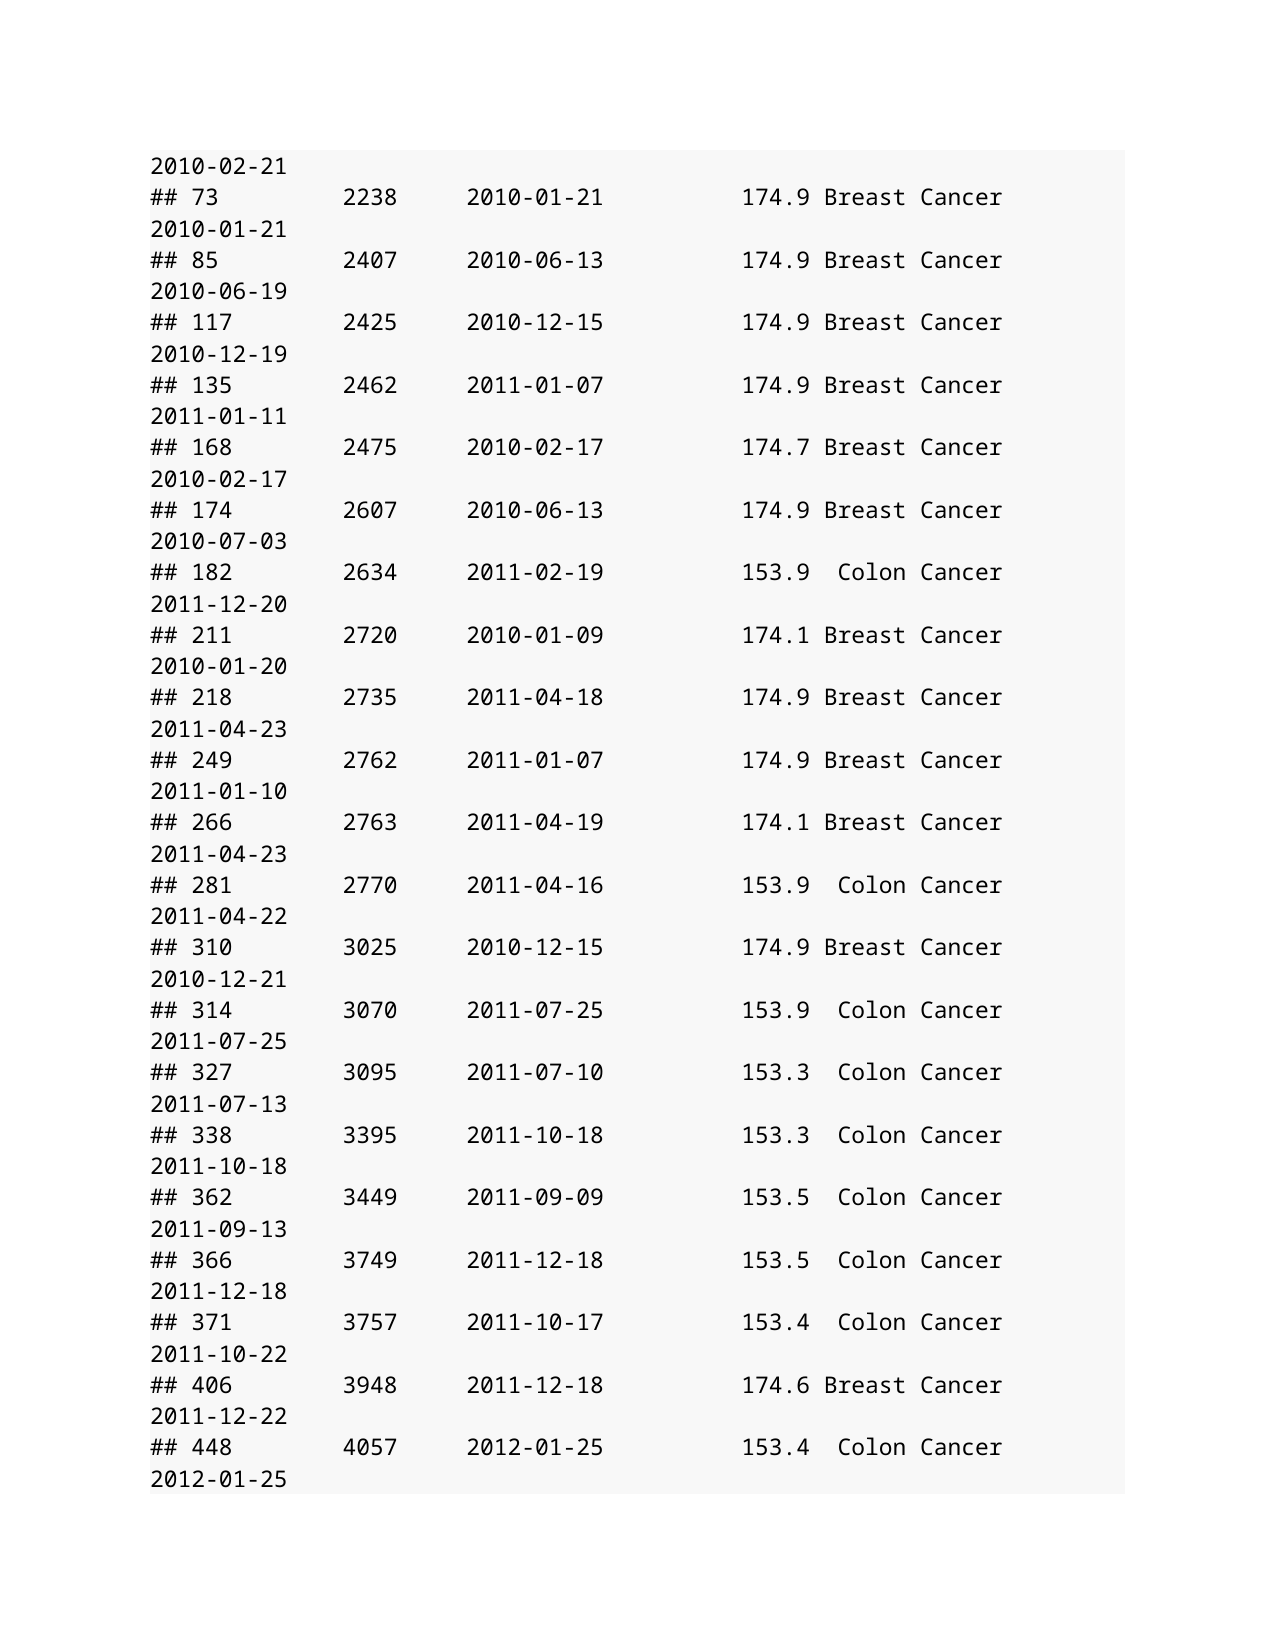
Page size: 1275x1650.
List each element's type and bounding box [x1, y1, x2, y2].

text [150, 150, 1125, 1494]
